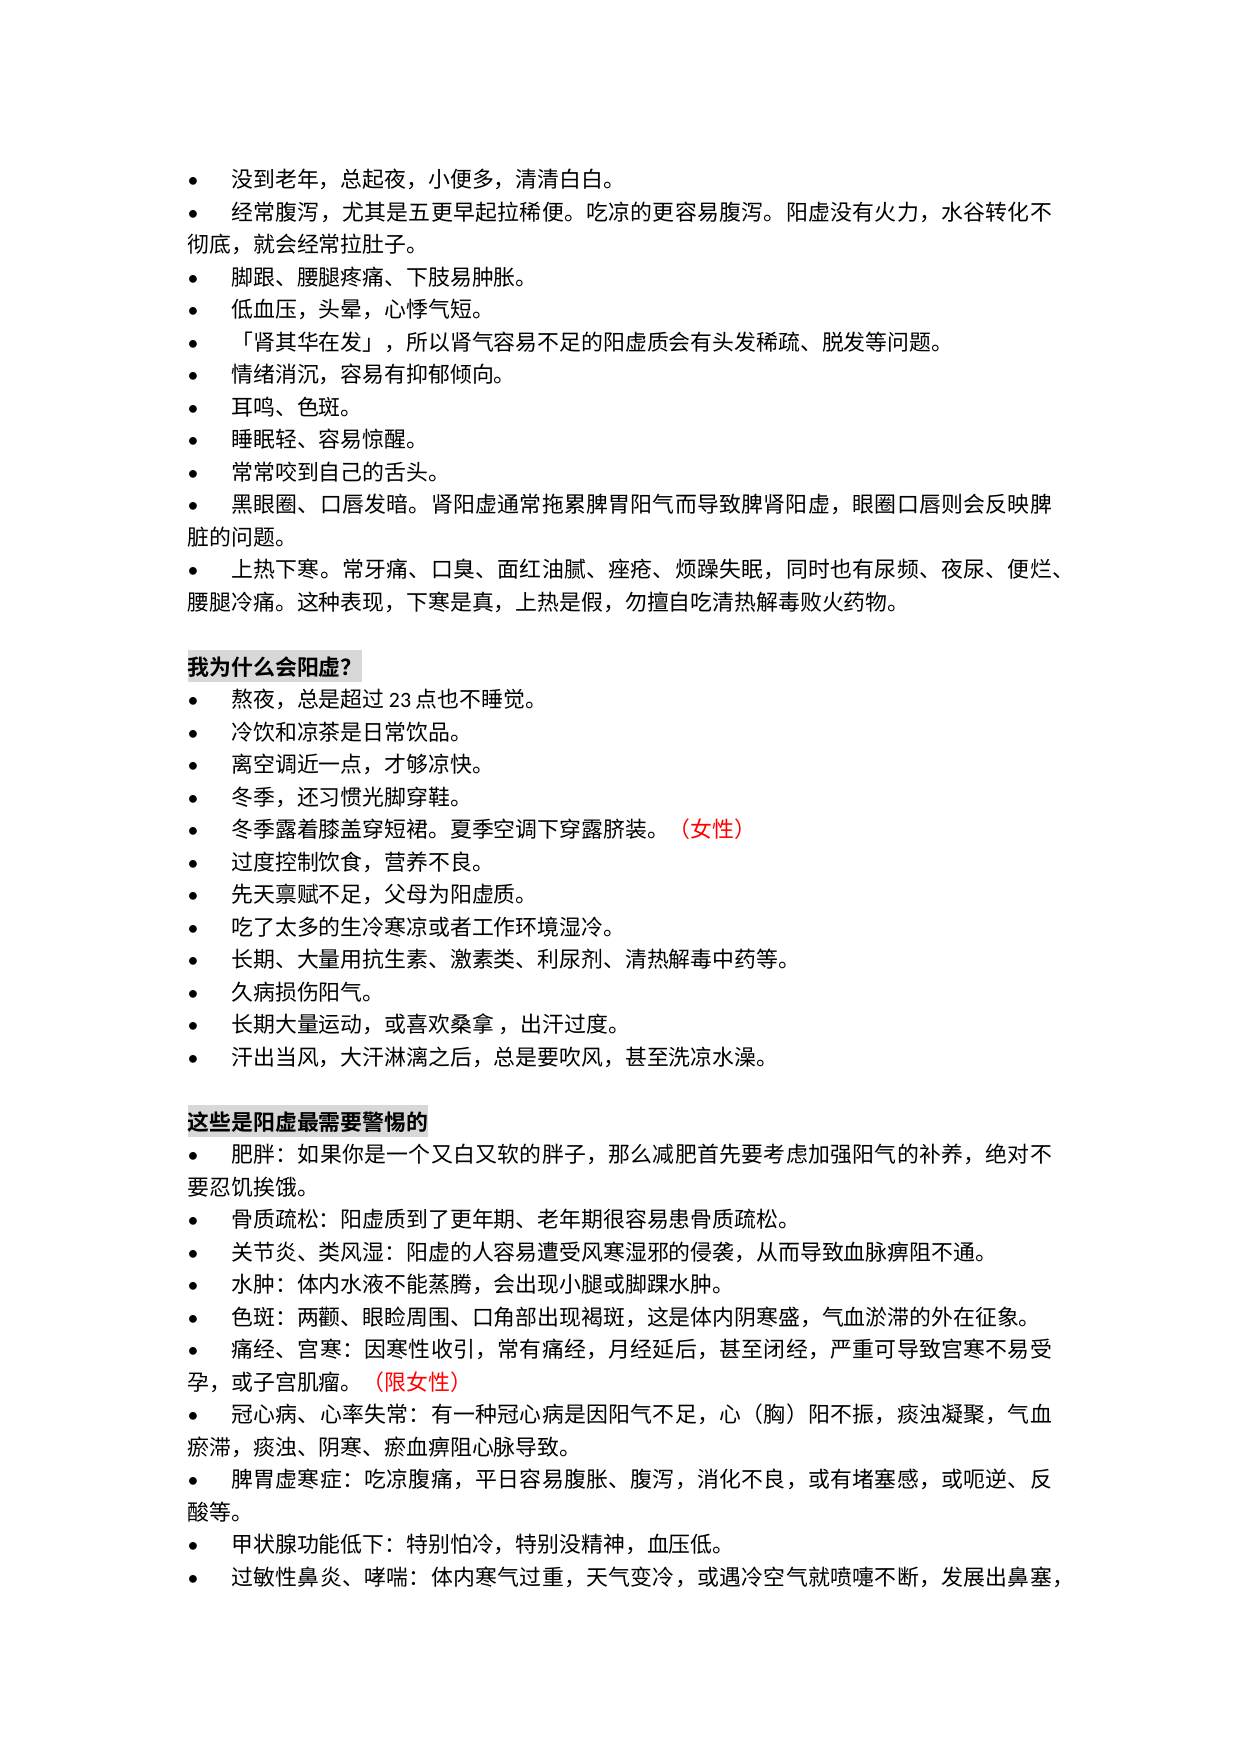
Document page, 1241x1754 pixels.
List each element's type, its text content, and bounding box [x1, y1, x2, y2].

text • 冬季露着膝盖穿短裙。夏季空调下穿露脐装。（女性） [187, 812, 1053, 844]
text 这些是阳虚最需要警惕的 [187, 1104, 1053, 1137]
text • 水肿：体内水液不能蒸腾，会出现小腿或脚踝水肿。 [187, 1267, 1053, 1299]
text • 脚跟、腰腿疼痛、下肢易肿胀。 [187, 259, 1053, 292]
text • 冬季，还习惯光脚穿鞋。 [187, 779, 1053, 812]
text • 色斑：两颧、眼睑周围、口角部出现褐斑，这是体内阴寒盛，气血淤滞的外在征象。 [187, 1299, 1053, 1332]
text • 冠心病、心率失常：有一种冠心病是因阳气不足，心（胸）阳不振，痰浊凝聚，气血瘀滞，痰浊、阴寒、瘀血痹阻心脉导致。 [187, 1397, 1053, 1462]
text • 黑眼圈、口唇发暗。肾阳虚通常拖累脾胃阳气而导致脾肾阳虚，眼圈口唇则会反映脾脏的问题。 [187, 487, 1053, 552]
text • 耳鸣、色斑。 [187, 389, 1053, 422]
text • 骨质疏松：阳虚质到了更年期、老年期很容易患骨质疏松。 [187, 1202, 1053, 1234]
text • 上热下寒。常牙痛、口臭、面红油腻、痤疮、烦躁失眠，同时也有尿频、夜尿、便烂、腰腿冷痛。这种表现，下寒是真，上热是假，勿擅自吃清热解毒败火药物。 [187, 552, 1053, 617]
text • 冷饮和凉茶是日常饮品。 [187, 714, 1053, 747]
text • 常常咬到自己的舌头。 [187, 454, 1053, 487]
text • 低血压，头晕，心悸气短。 [187, 292, 1053, 324]
text • 久病损伤阳气。 [187, 974, 1053, 1007]
text • 吃了太多的生冷寒凉或者工作环境湿冷。 [187, 909, 1053, 942]
text • 关节炎、类风湿：阳虚的人容易遭受风寒湿邪的侵袭，从而导致血脉痹阻不通。 [187, 1234, 1053, 1267]
text • 甲状腺功能低下：特别怕冷，特别没精神，血压低。 [187, 1527, 1053, 1559]
text • 长期、大量用抗生素、激素类、利尿剂、清热解毒中药等。 [187, 942, 1053, 974]
text • 离空调近一点，才够凉快。 [187, 747, 1053, 779]
text • 情绪消沉，容易有抑郁倾向。 [187, 357, 1053, 389]
text • 睡眠轻、容易惊醒。 [187, 422, 1053, 454]
text • 经常腹泻，尤其是五更早起拉稀便。吃凉的更容易腹泻。阳虚没有火力，水谷转化不彻底，就会经常拉肚子。 [187, 194, 1053, 259]
text • 肥胖：如果你是一个又白又软的胖子，那么减肥首先要考虑加强阳气的补养，绝对不要忍饥挨饿。 [187, 1137, 1053, 1202]
text • 痛经、宫寒：因寒性收引，常有痛经，月经延后，甚至闭经，严重可导致宫寒不易受孕，或子宫肌瘤。（限女性） [187, 1332, 1053, 1397]
text • 熬夜，总是超过23点也不睡觉。 [187, 682, 1053, 714]
text • 「肾其华在发」，所以肾气容易不足的阳虚质会有头发稀疏、脱发等问题。 [187, 324, 1053, 357]
text 我为什么会阳虚？ [187, 649, 1053, 682]
text • 过度控制饮食，营养不良。 [187, 844, 1053, 877]
text • 脾胃虚寒症：吃凉腹痛，平日容易腹胀、腹泻，消化不良，或有堵塞感，或呃逆、反酸等。 [187, 1462, 1053, 1527]
text • 先天禀赋不足，父母为阳虚质。 [187, 877, 1053, 909]
text • 汗出当风，大汗淋漓之后，总是要吹风，甚至洗凉水澡。 [187, 1039, 1053, 1072]
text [187, 1559, 1053, 1592]
text • 长期大量运动，或喜欢桑拿 ，出汗过度。 [187, 1007, 1053, 1039]
text • 没到老年，总起夜，小便多，清清白白。 [187, 162, 1053, 194]
